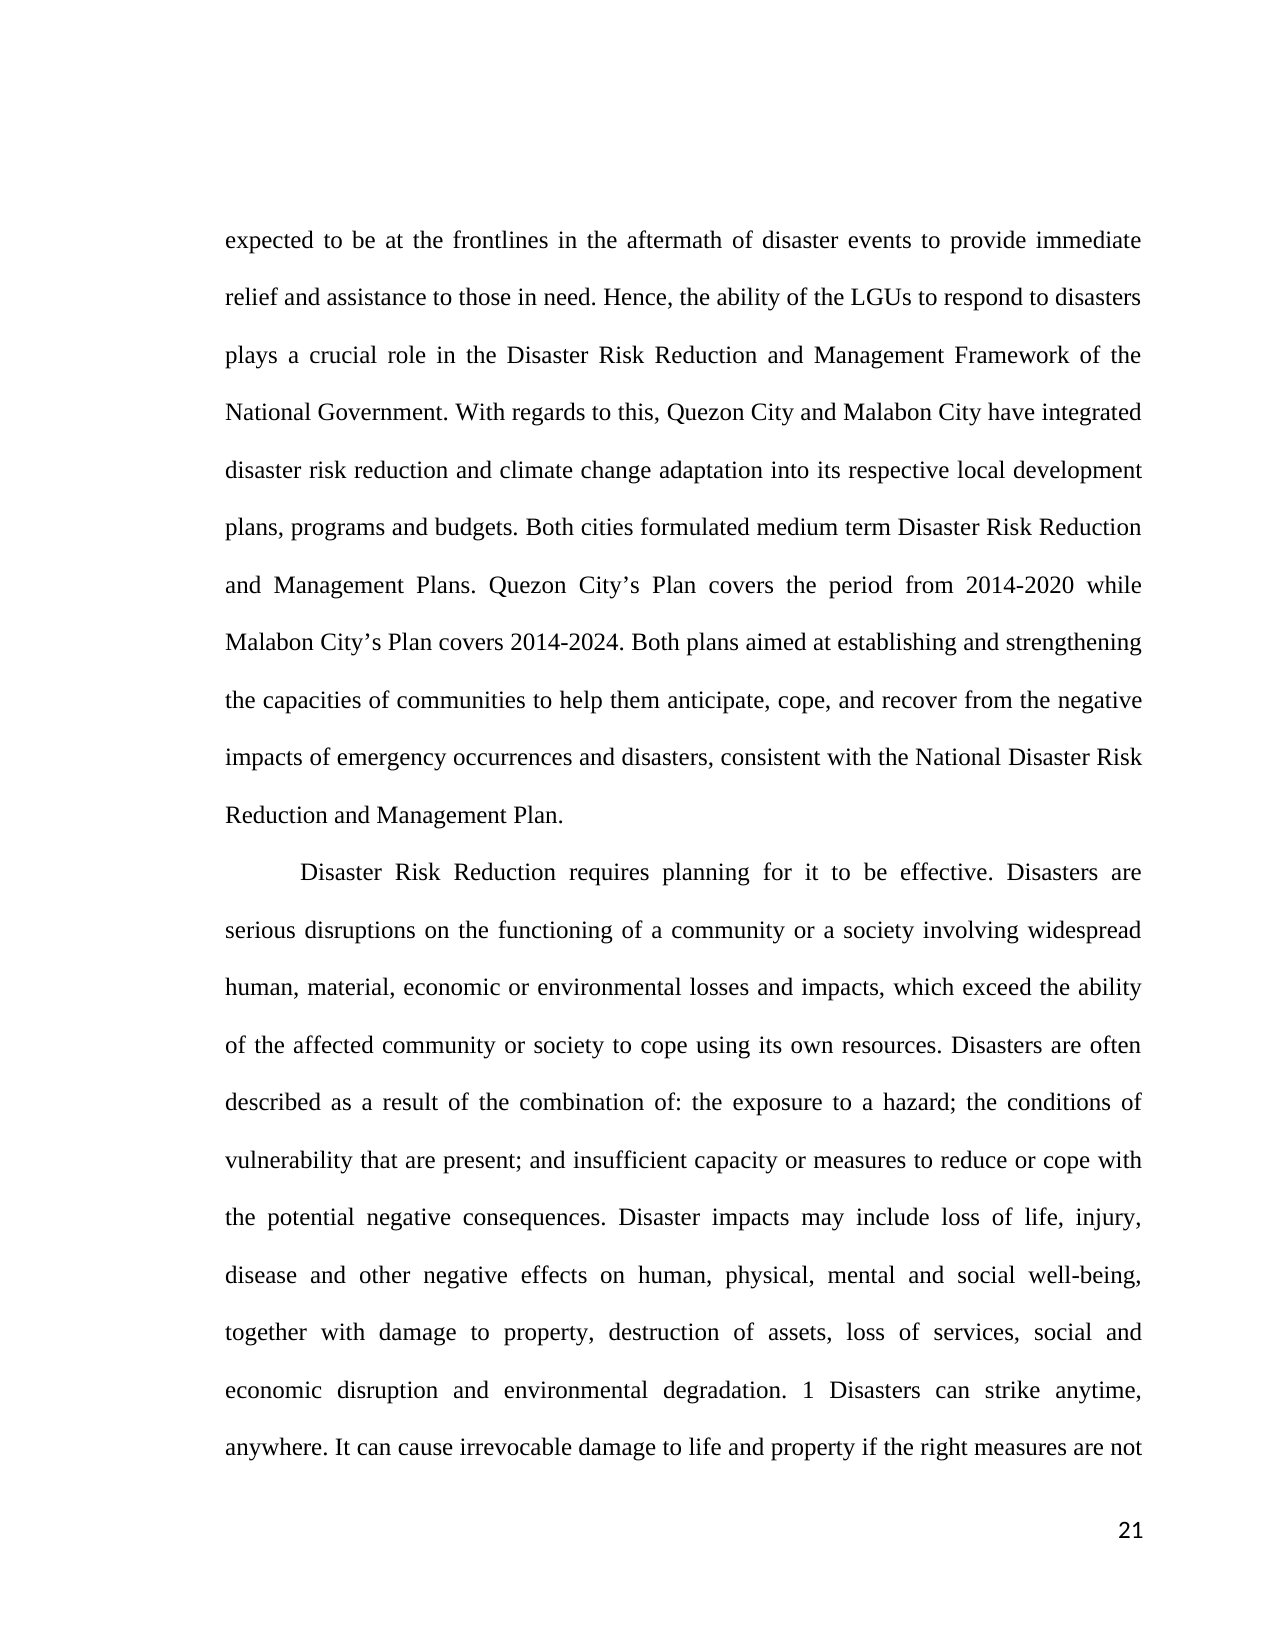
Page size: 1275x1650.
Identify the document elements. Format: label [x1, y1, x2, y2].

text [225, 225, 1143, 829]
text [225, 857, 1143, 1461]
